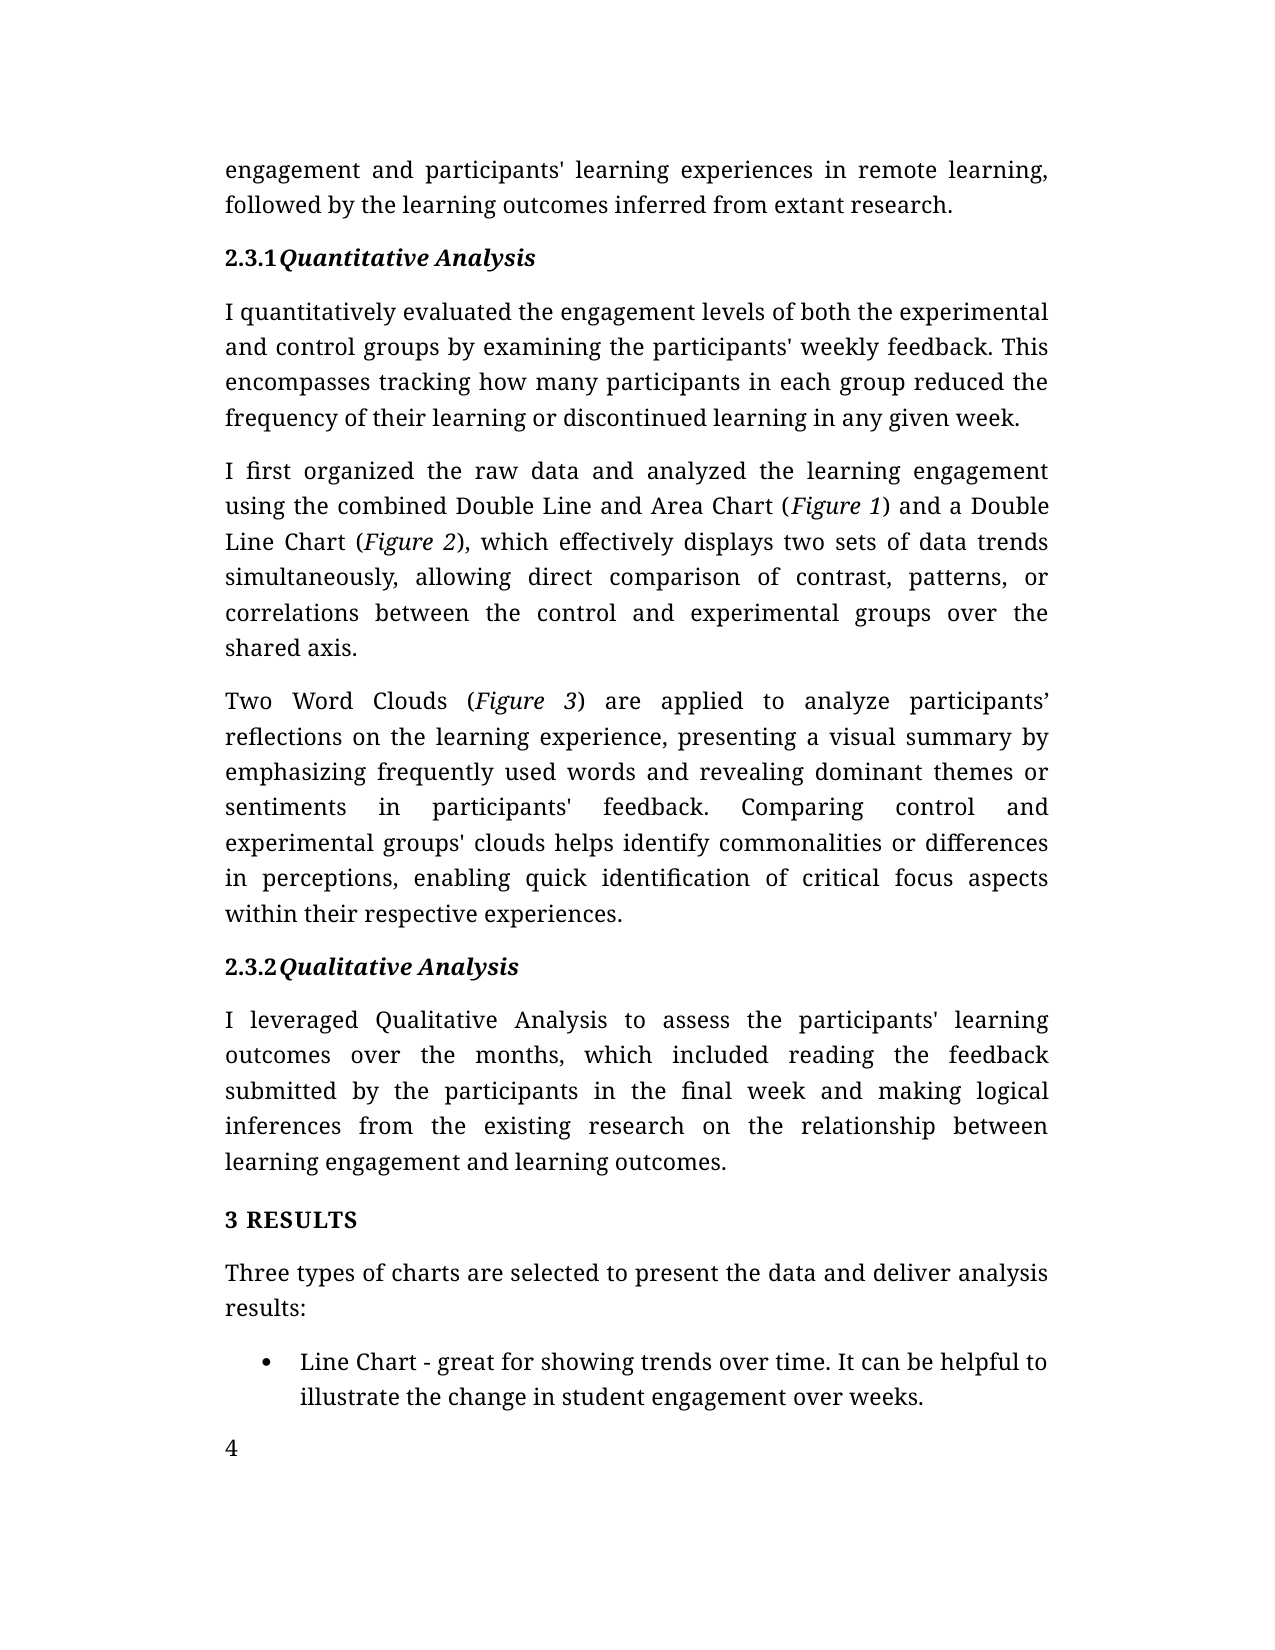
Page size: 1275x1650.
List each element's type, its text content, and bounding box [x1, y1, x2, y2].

text Three types of charts are selected to present the data and deliver analysis results: [225, 1253, 1050, 1324]
list Line Chart - great for showing trends over time. It can be helpful to illustrate the change in student engagement over weeks. [262, 1342, 1050, 1412]
subtitle Qualitative Analysis [225, 947, 1050, 982]
text I leveraged Qualitative Analysis to assess the participants' learning outcomes over the months, which included reading the feedback submitted by the participants in the final week and making logical inferences from the existing research on the relationship between learning engagement and learning outcomes. [225, 1000, 1050, 1177]
text I quantitatively evaluated the engagement levels of both the experimental and control groups by examining the participants' weekly feedback. This encompasses tracking how many participants in each group reduced the frequency of their learning or discontinued learning in any given week. [225, 292, 1050, 433]
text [225, 150, 1050, 221]
text Two Word Clouds (Figure 3) are applied to analyze participants’ reflections on the learning experience, presenting a visual summary by emphasizing frequently used words and revealing dominant themes or sentiments in participants' feedback. Comparing control and experimental groups' clouds helps identify commonalities or differences in perceptions, enabling quick identification of critical focus aspects within their respective experiences. [225, 681, 1050, 929]
subtitle Results [225, 1200, 1050, 1235]
text I first organized the raw data and analyzed the learning engagement using the combined Double Line and Area Chart (Figure 1) and a Double Line Chart (Figure 2), which effectively displays two sets of data trends simultaneously, allowing direct comparison of contrast, patterns, or correlations between the control and experimental groups over the shared axis. [225, 451, 1050, 663]
subtitle Quantitative Analysis [225, 238, 1050, 274]
